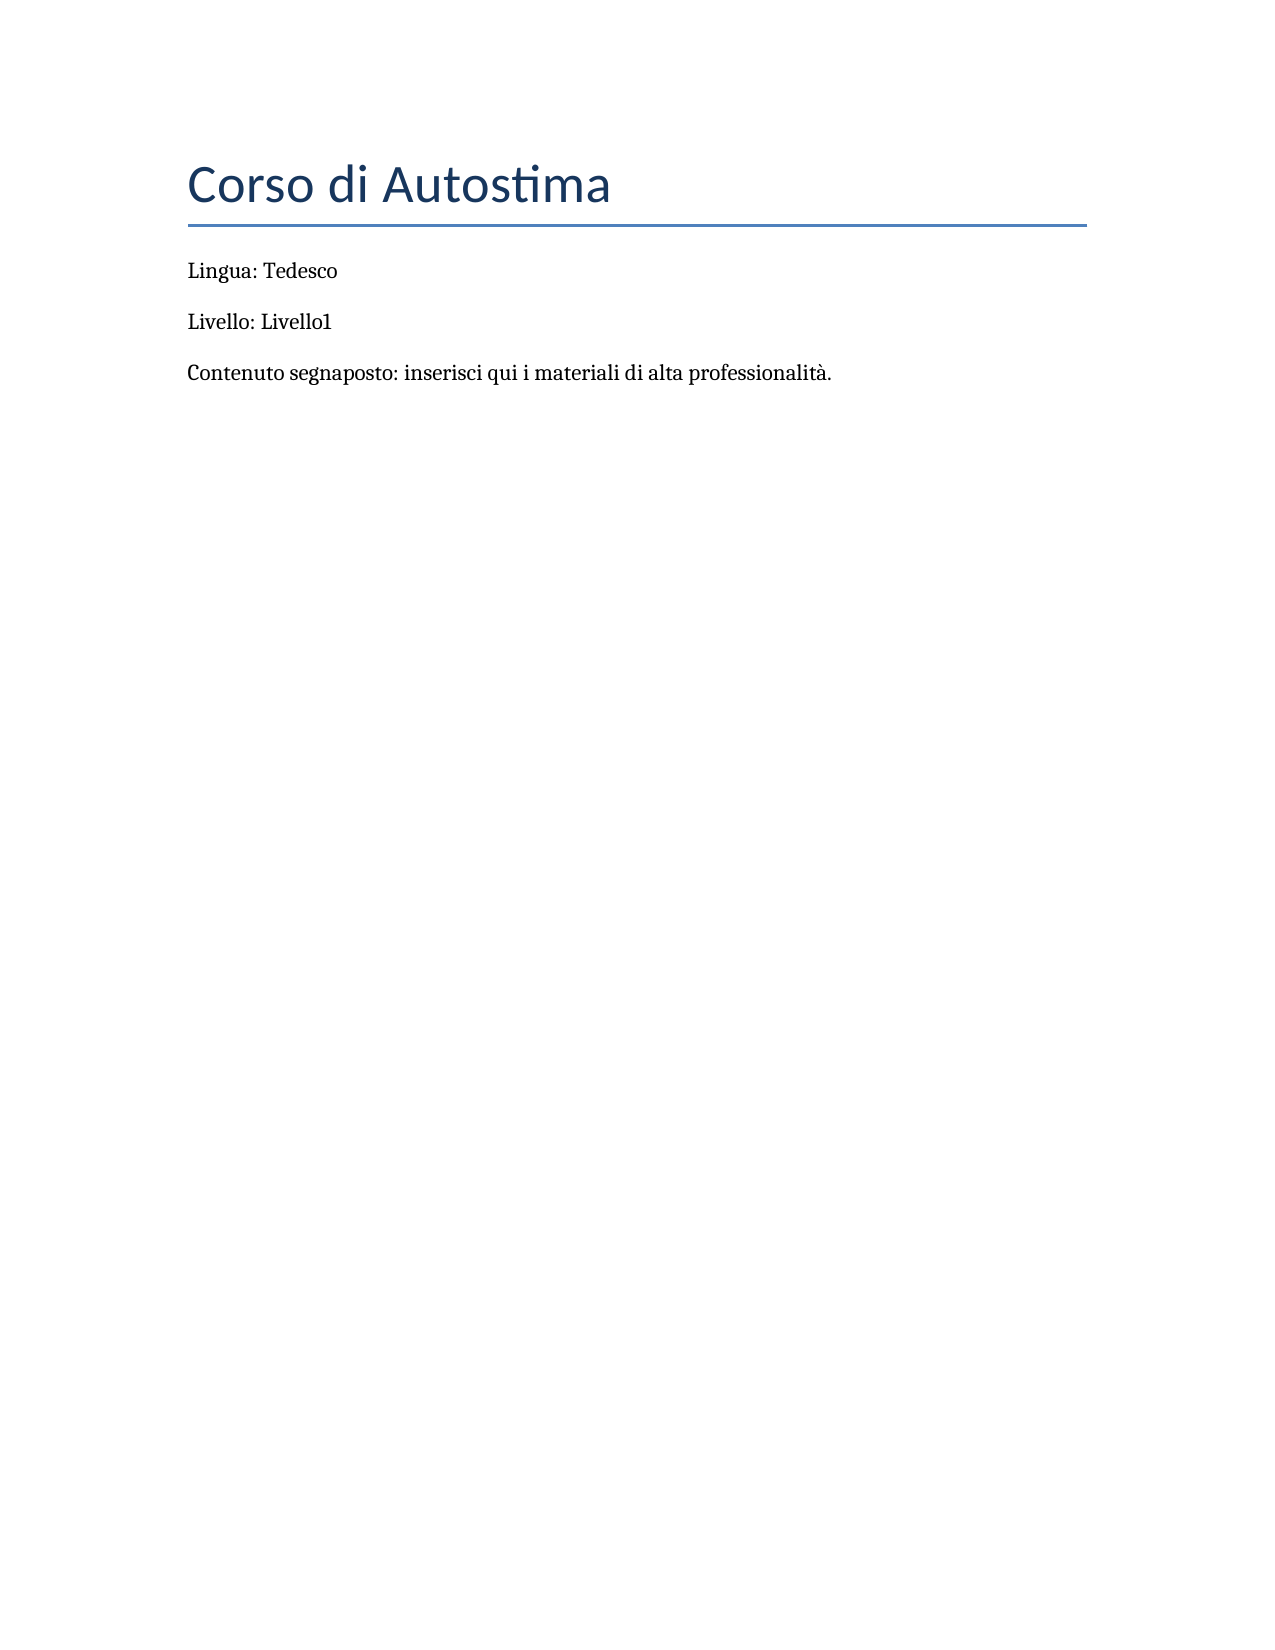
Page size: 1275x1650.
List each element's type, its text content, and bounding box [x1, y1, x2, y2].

title Corso di Autostima [187, 150, 1087, 227]
text Contenuto segnaposto: inserisci qui i materiali di alta professionalità. [187, 360, 1087, 386]
text Livello: Livello1 [187, 309, 1087, 335]
text Lingua: Tedesco [187, 258, 1087, 284]
